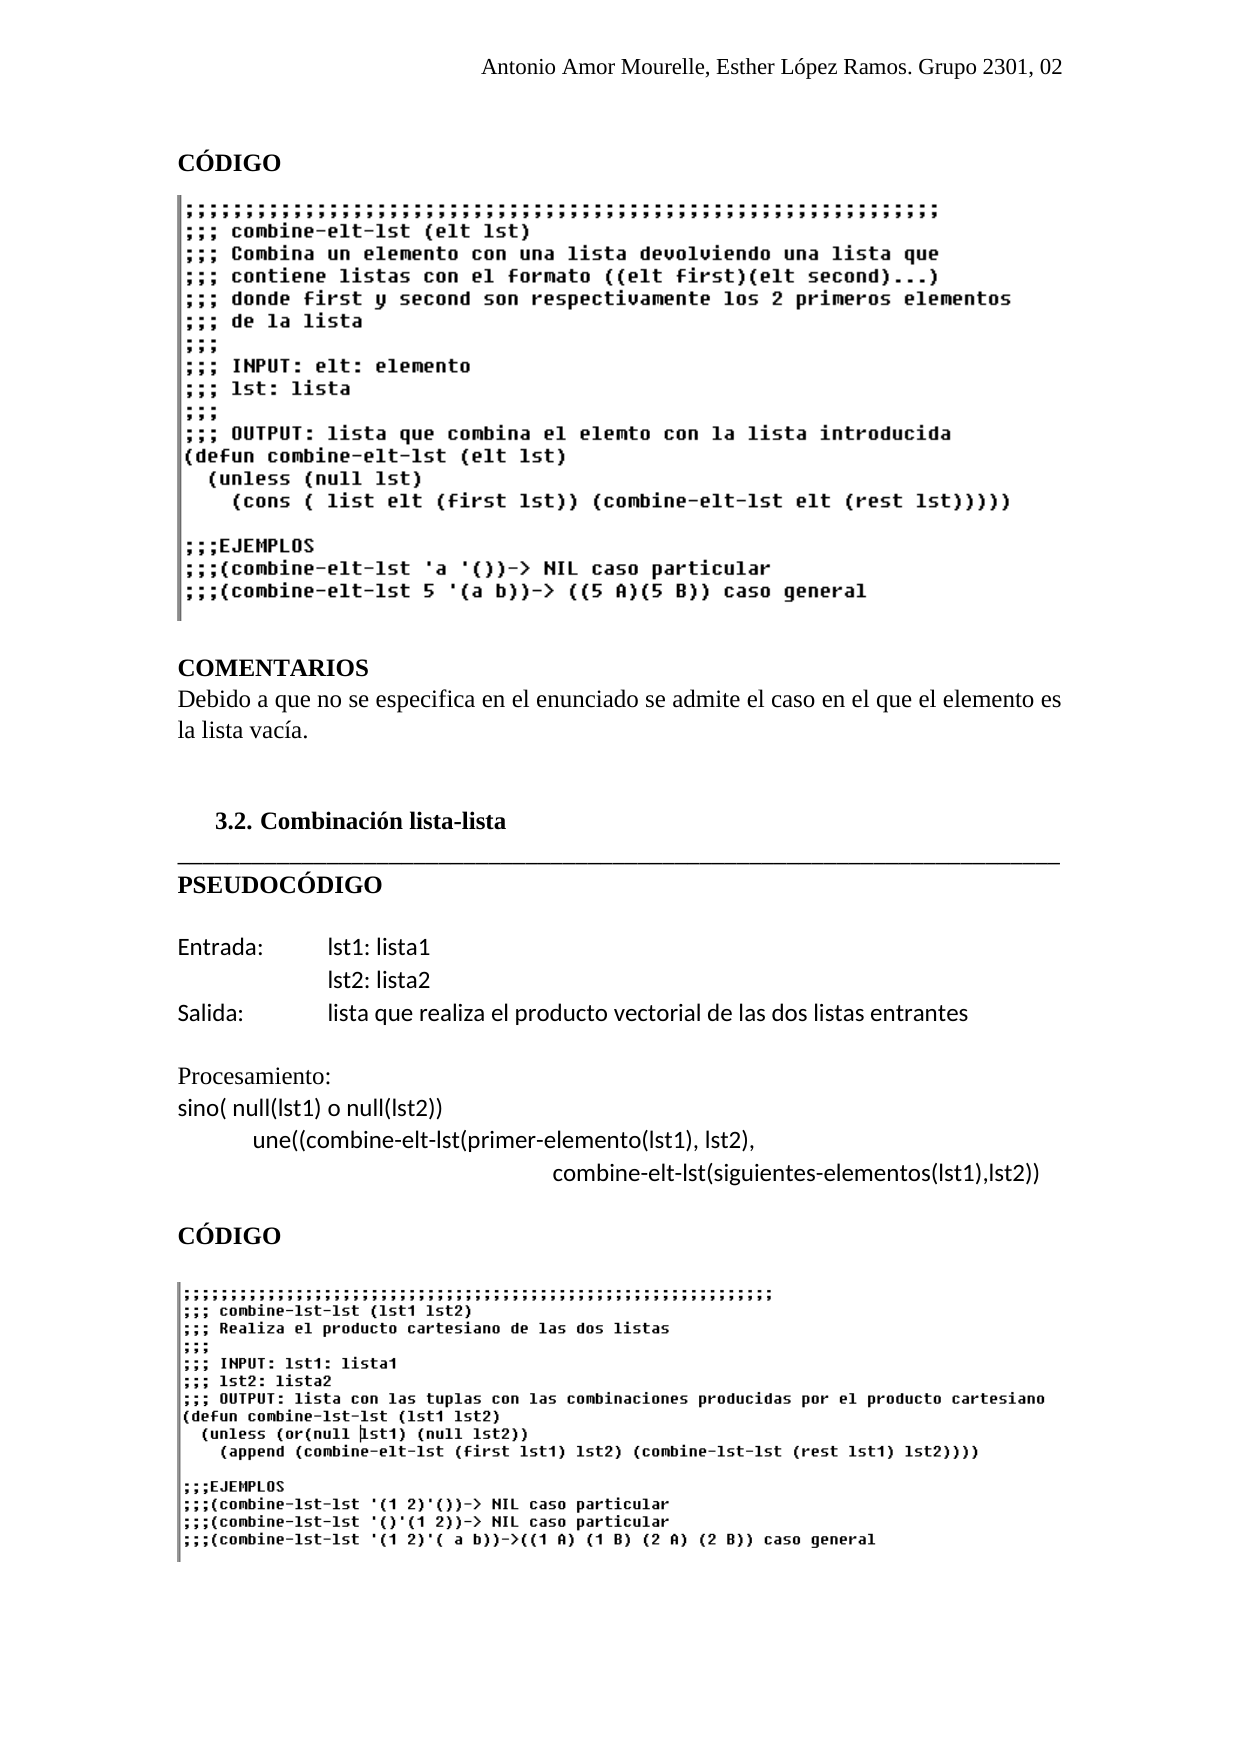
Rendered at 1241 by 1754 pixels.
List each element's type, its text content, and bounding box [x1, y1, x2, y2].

text Entrada: lst1: lista1 [177, 932, 1063, 962]
text _______________________________________________________________________ [177, 837, 1063, 868]
text CÓDIGO [177, 148, 1063, 176]
list Combinación lista-lista [215, 806, 1063, 835]
text lst2: lista2 [252, 964, 1063, 995]
text Salida: lista que realiza el producto vectorial de las dos listas entrantes [177, 997, 1063, 1028]
picture [177, 1282, 1063, 1562]
text PSEUDOCÓDIGO [177, 870, 1063, 899]
text Procesamiento: [177, 1061, 1063, 1089]
text Debido a que no se especifica en el enunciado se admite el caso en el que el elemento es la lista vacía. [177, 684, 1063, 744]
picture [177, 195, 1063, 621]
text une((combine-elt-lst(primer-elemento(lst1), lst2), [177, 1125, 1063, 1155]
text COMENTARIOS [177, 653, 1063, 682]
text sino( null(lst1) o null(lst2)) [177, 1092, 1063, 1122]
text combine-elt-lst(siguientes-elementos(lst1),lst2)) [552, 1158, 1063, 1188]
text CÓDIGO [177, 1221, 1063, 1249]
